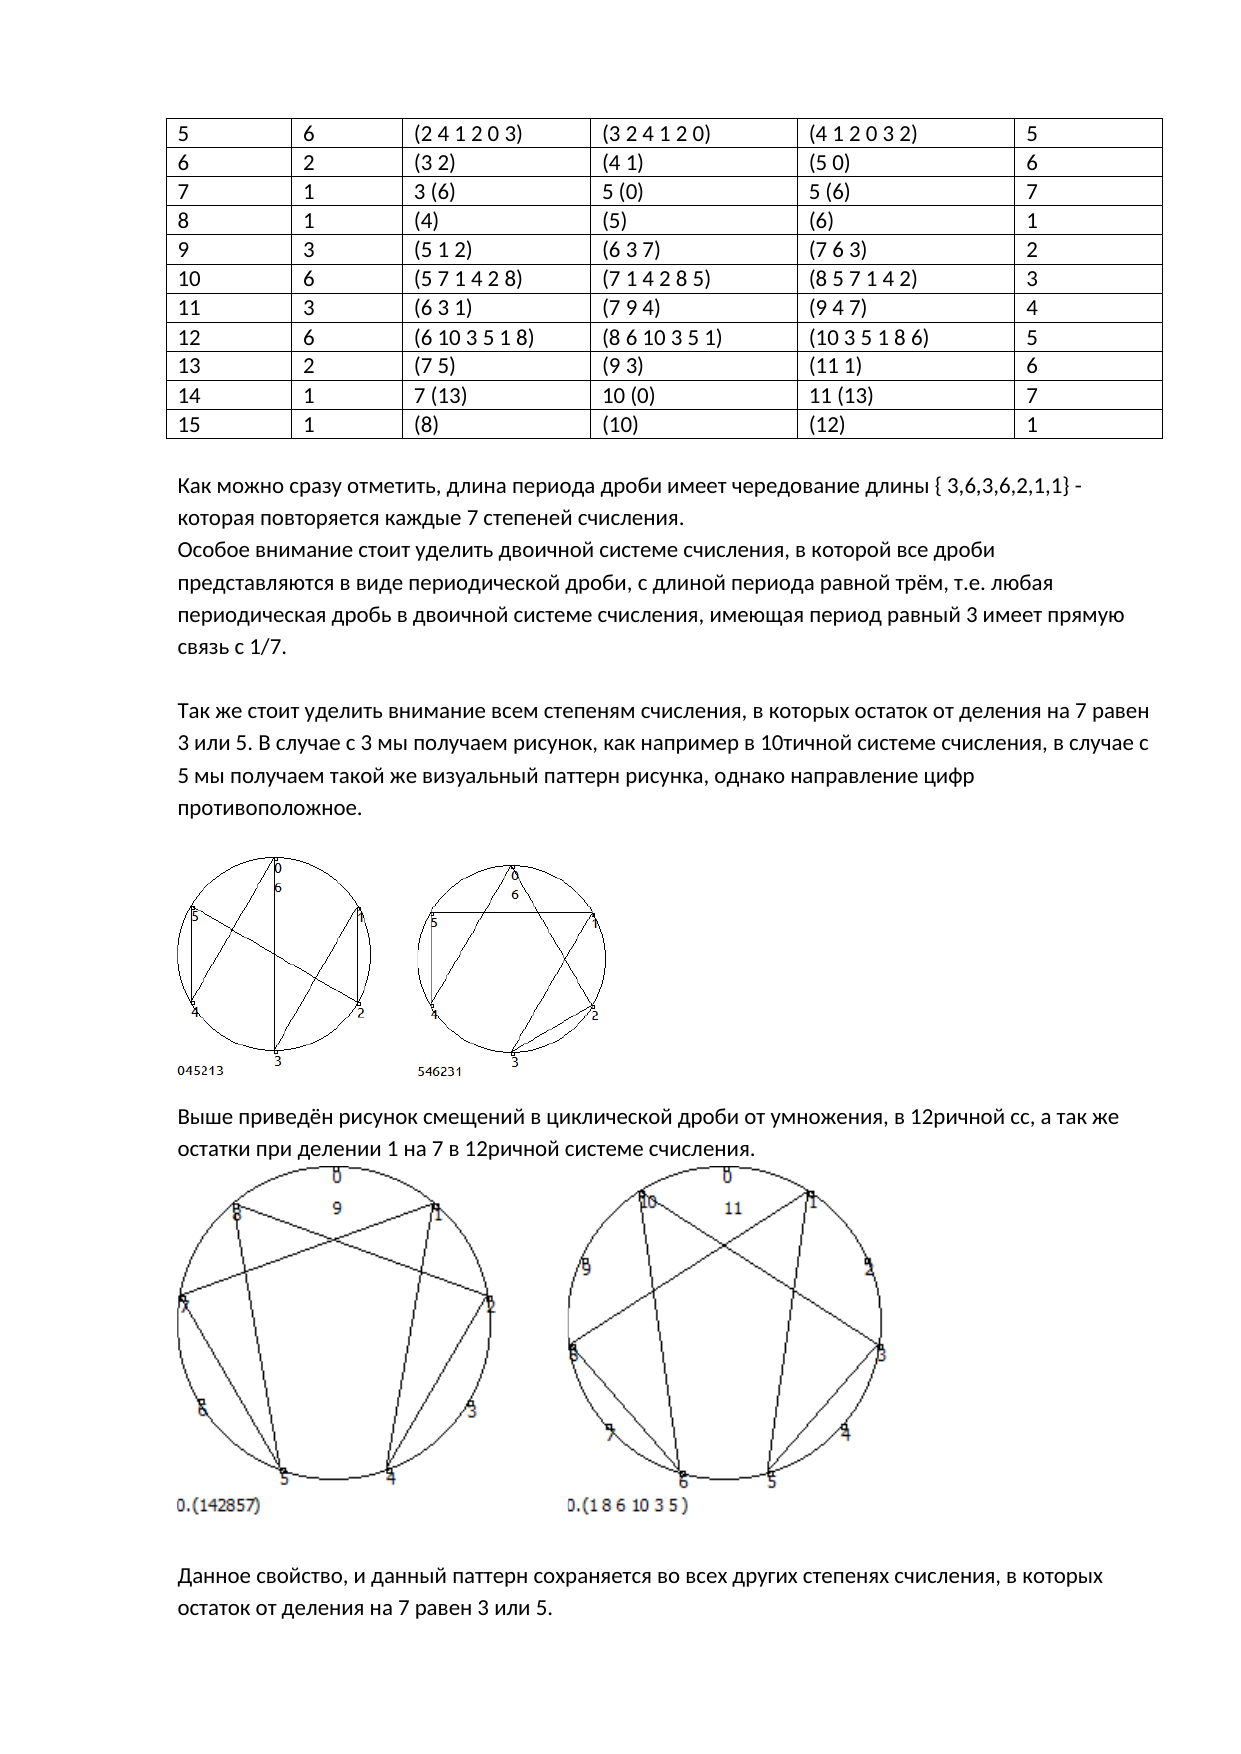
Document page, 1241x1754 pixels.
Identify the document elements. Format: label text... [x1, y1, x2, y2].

table_cell 6 [1015, 352, 1162, 380]
table_cell 1 [292, 206, 402, 234]
table_cell 6 [292, 265, 402, 292]
table_cell (7 9 4) [591, 294, 797, 322]
table_cell 5 (0) [591, 177, 797, 205]
table_cell (7 1 4 2 8 5) [591, 265, 797, 292]
table_cell (4 1 2 0 3 2) [798, 119, 1014, 147]
table_cell 14 [167, 381, 291, 409]
table_cell (11 1) [798, 352, 1014, 380]
table_cell (4) [403, 206, 590, 234]
table_cell (5 0) [798, 148, 1014, 176]
table_cell 3 [292, 294, 402, 322]
table_cell 4 [1015, 294, 1162, 322]
table_cell (6 3 1) [403, 294, 590, 322]
text Данное свойство, и данный паттерн сохраняется во всех других степенях счисления, в которых остаток от деления на 7 равен 3 или 5. [177, 1561, 1152, 1621]
table_cell (5 7 1 4 2 8) [403, 265, 590, 292]
table_cell (9 3) [591, 352, 797, 380]
table_cell (8 5 7 1 4 2) [798, 265, 1014, 292]
text Выше приведён рисунок смещений в циклической дроби от умножения, в 12ричной сс, а так же остатки при делении 1 на 7 в 12ричной системе счисления. [177, 1102, 1152, 1162]
table_cell 1 [1015, 206, 1162, 234]
table_cell 7 [1015, 381, 1162, 409]
table_cell (6) [798, 206, 1014, 234]
table_cell (8) [403, 410, 590, 438]
table_cell (10) [591, 410, 797, 438]
table_cell (8 6 10 3 5 1) [591, 323, 797, 351]
table_cell 10 [167, 265, 291, 292]
table_cell (3 2) [403, 148, 590, 176]
table_cell (6 10 3 5 1 8) [403, 323, 590, 351]
table_cell 5 [167, 119, 291, 147]
text Как можно сразу отметить, длина периода дроби имеет чередование длины { 3,6,3,6,2,1,1} - которая повторяется каждые 7 степеней счисления. [177, 471, 1152, 531]
table_cell (3 2 4 1 2 0) [591, 119, 797, 147]
table_cell 1 [1015, 410, 1162, 438]
table_cell 2 [292, 148, 402, 176]
table_cell 15 [167, 410, 291, 438]
table_cell (7 5) [403, 352, 590, 380]
text Так же стоит уделить внимание всем степеням счисления, в которых остаток от деления на 7 равен 3 или 5. В случае с 3 мы получаем рисунок, как например в 10тичной системе счисления, в случае с 5 мы получаем такой же визуальный паттерн рисунка, однако направление цифр противоположное. [177, 696, 1152, 821]
table_cell (5) [591, 206, 797, 234]
table_cell 11 (13) [798, 381, 1014, 409]
table_cell 13 [167, 352, 291, 380]
table_cell 9 [167, 235, 291, 263]
table_cell 11 [167, 294, 291, 322]
table_cell 3 [292, 235, 402, 263]
table_cell 6 [292, 119, 402, 147]
table_cell 6 [167, 148, 291, 176]
table_cell (6 3 7) [591, 235, 797, 263]
table_cell 2 [292, 352, 402, 380]
table_cell 6 [292, 323, 402, 351]
table_cell 1 [292, 381, 402, 409]
table_cell 1 [292, 177, 402, 205]
table_cell 5 [1015, 119, 1162, 147]
table_cell 3 (6) [403, 177, 590, 205]
table_cell 7 (13) [403, 381, 590, 409]
table_cell 7 [167, 177, 291, 205]
text Особое внимание стоит уделить двоичной системе счисления, в которой все дроби представляются в виде периодической дроби, с длиной периода равной трём, т.е. любая периодическая дробь в двоичной системе счисления, имеющая период равный 3 имеет прямую связь с 1/7. [177, 535, 1152, 660]
table_cell 12 [167, 323, 291, 351]
table_cell 5 (6) [798, 177, 1014, 205]
table_cell (2 4 1 2 0 3) [403, 119, 590, 147]
table_cell 8 [167, 206, 291, 234]
table_cell (12) [798, 410, 1014, 438]
table_cell 2 [1015, 235, 1162, 263]
table_cell 1 [292, 410, 402, 438]
table_cell 6 [1015, 148, 1162, 176]
table_cell 3 [1015, 265, 1162, 292]
picture [177, 857, 651, 1098]
table_cell (7 6 3) [798, 235, 1014, 263]
table_cell (5 1 2) [403, 235, 590, 263]
table_cell (4 1) [591, 148, 797, 176]
table_cell 10 (0) [591, 381, 797, 409]
picture [177, 1166, 959, 1557]
table_cell (9 4 7) [798, 294, 1014, 322]
table_cell 7 [1015, 177, 1162, 205]
table_cell 5 [1015, 323, 1162, 351]
table_cell (10 3 5 1 8 6) [798, 323, 1014, 351]
